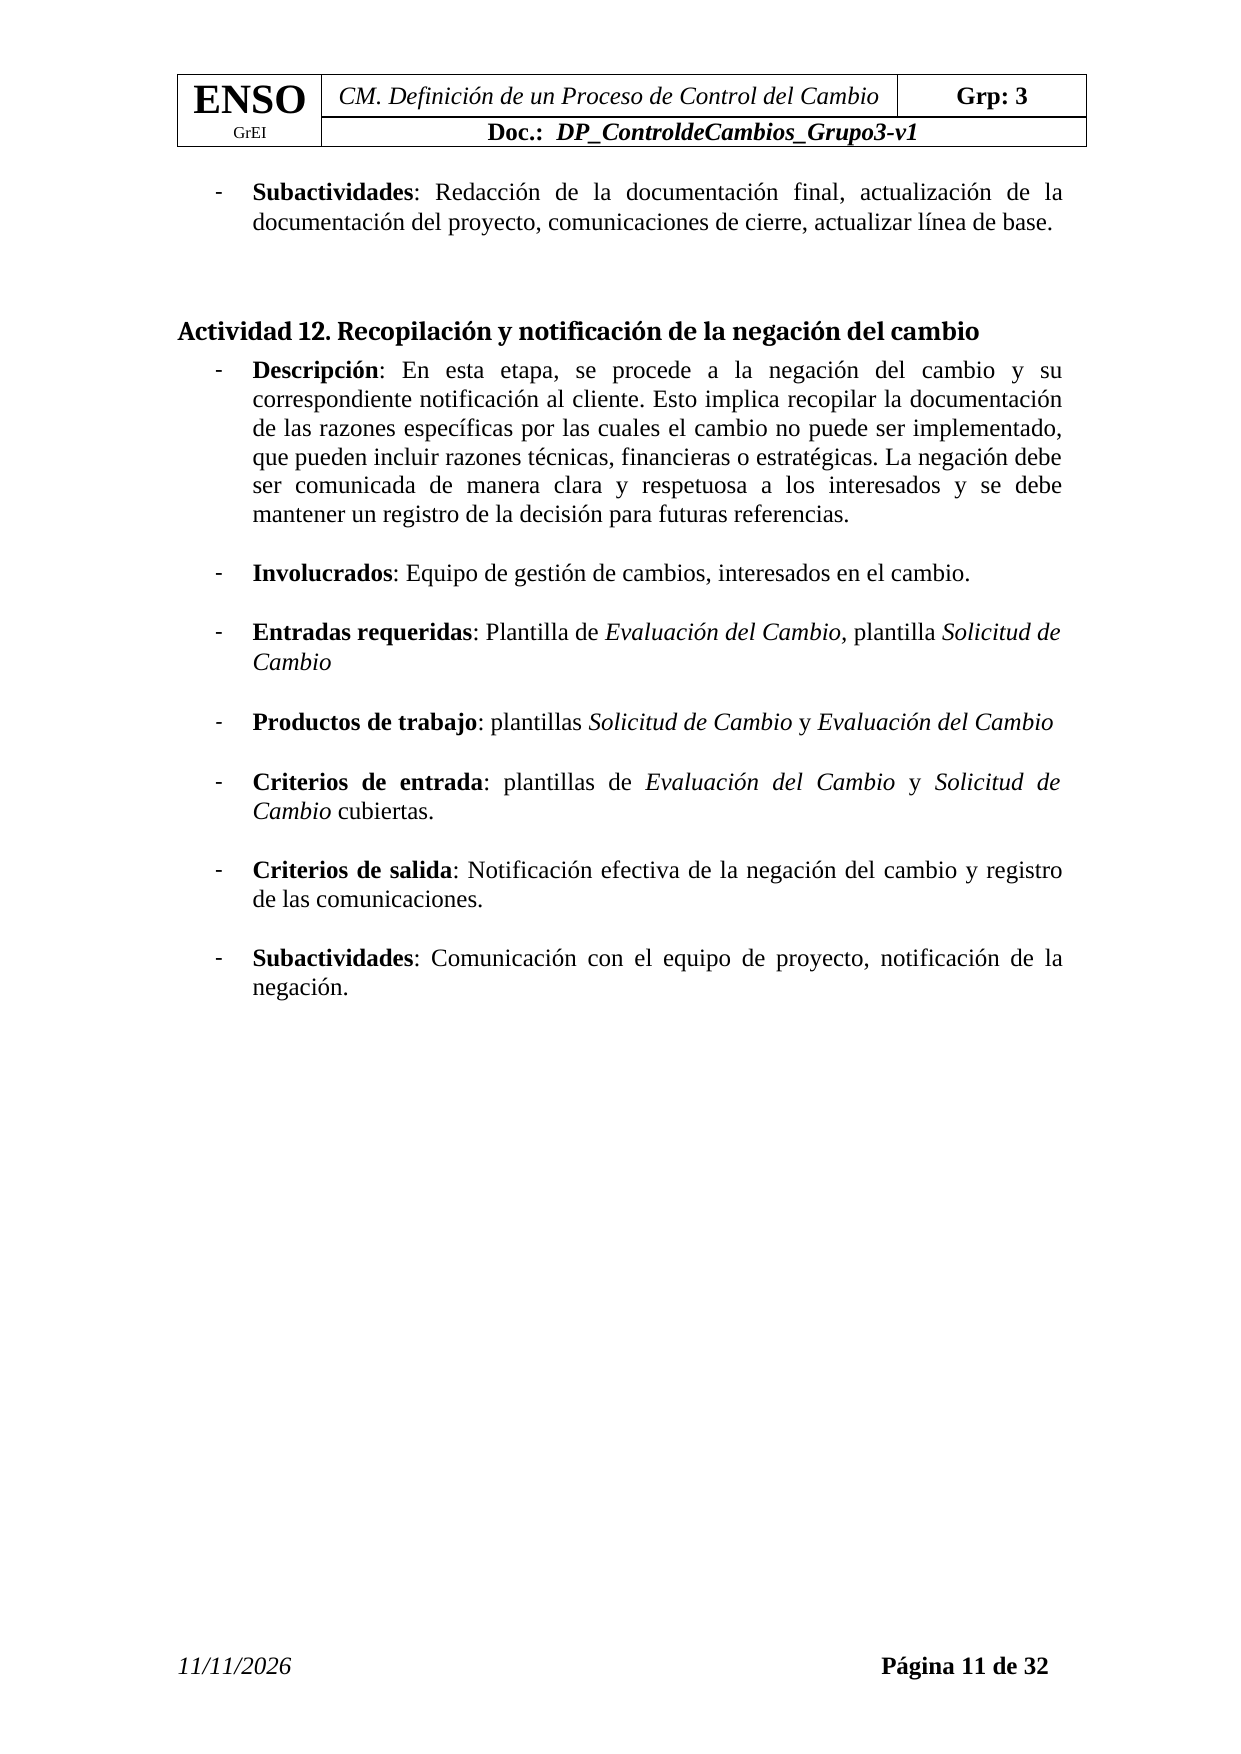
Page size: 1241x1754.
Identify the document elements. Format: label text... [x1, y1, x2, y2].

list Subactividades: Comunicación con el equipo de proyecto, notificación de la negación. [215, 942, 1063, 1001]
list Involucrados: Equipo de gestión de cambios, interesados en el cambio. [215, 557, 1063, 587]
subtitle Actividad 12. Recopilación y notificación de la negación del cambio [177, 316, 1063, 348]
list Productos de trabajo: plantillas Solicitud de Cambio y Evaluación del Cambio [215, 706, 1063, 737]
list Descripción: En esta etapa, se procede a la negación del cambio y su correspondiente notificación al cliente. Esto implica recopilar la documentación de las razones específicas por las cuales el cambio no puede ser implementado, que pueden incluir razones técnicas, financieras o estratégicas. La negación debe ser comunicada de manera clara y respetuosa a los interesados y se debe mantener un registro de la decisión para futuras referencias. [215, 354, 1063, 528]
list Entradas requeridas: Plantilla de Evaluación del Cambio, plantilla Solicitud de Cambio [215, 616, 1063, 675]
list Subactividades: Redacción de la documentación final, actualización de la documentación del proyecto, comunicaciones de cierre, actualizar línea de base. [215, 176, 1063, 235]
list Criterios de entrada: plantillas de Evaluación del Cambio y Solicitud de Cambio cubiertas. [215, 766, 1063, 825]
list Criterios de salida: Notificación efectiva de la negación del cambio y registro de las comunicaciones. [215, 854, 1063, 913]
